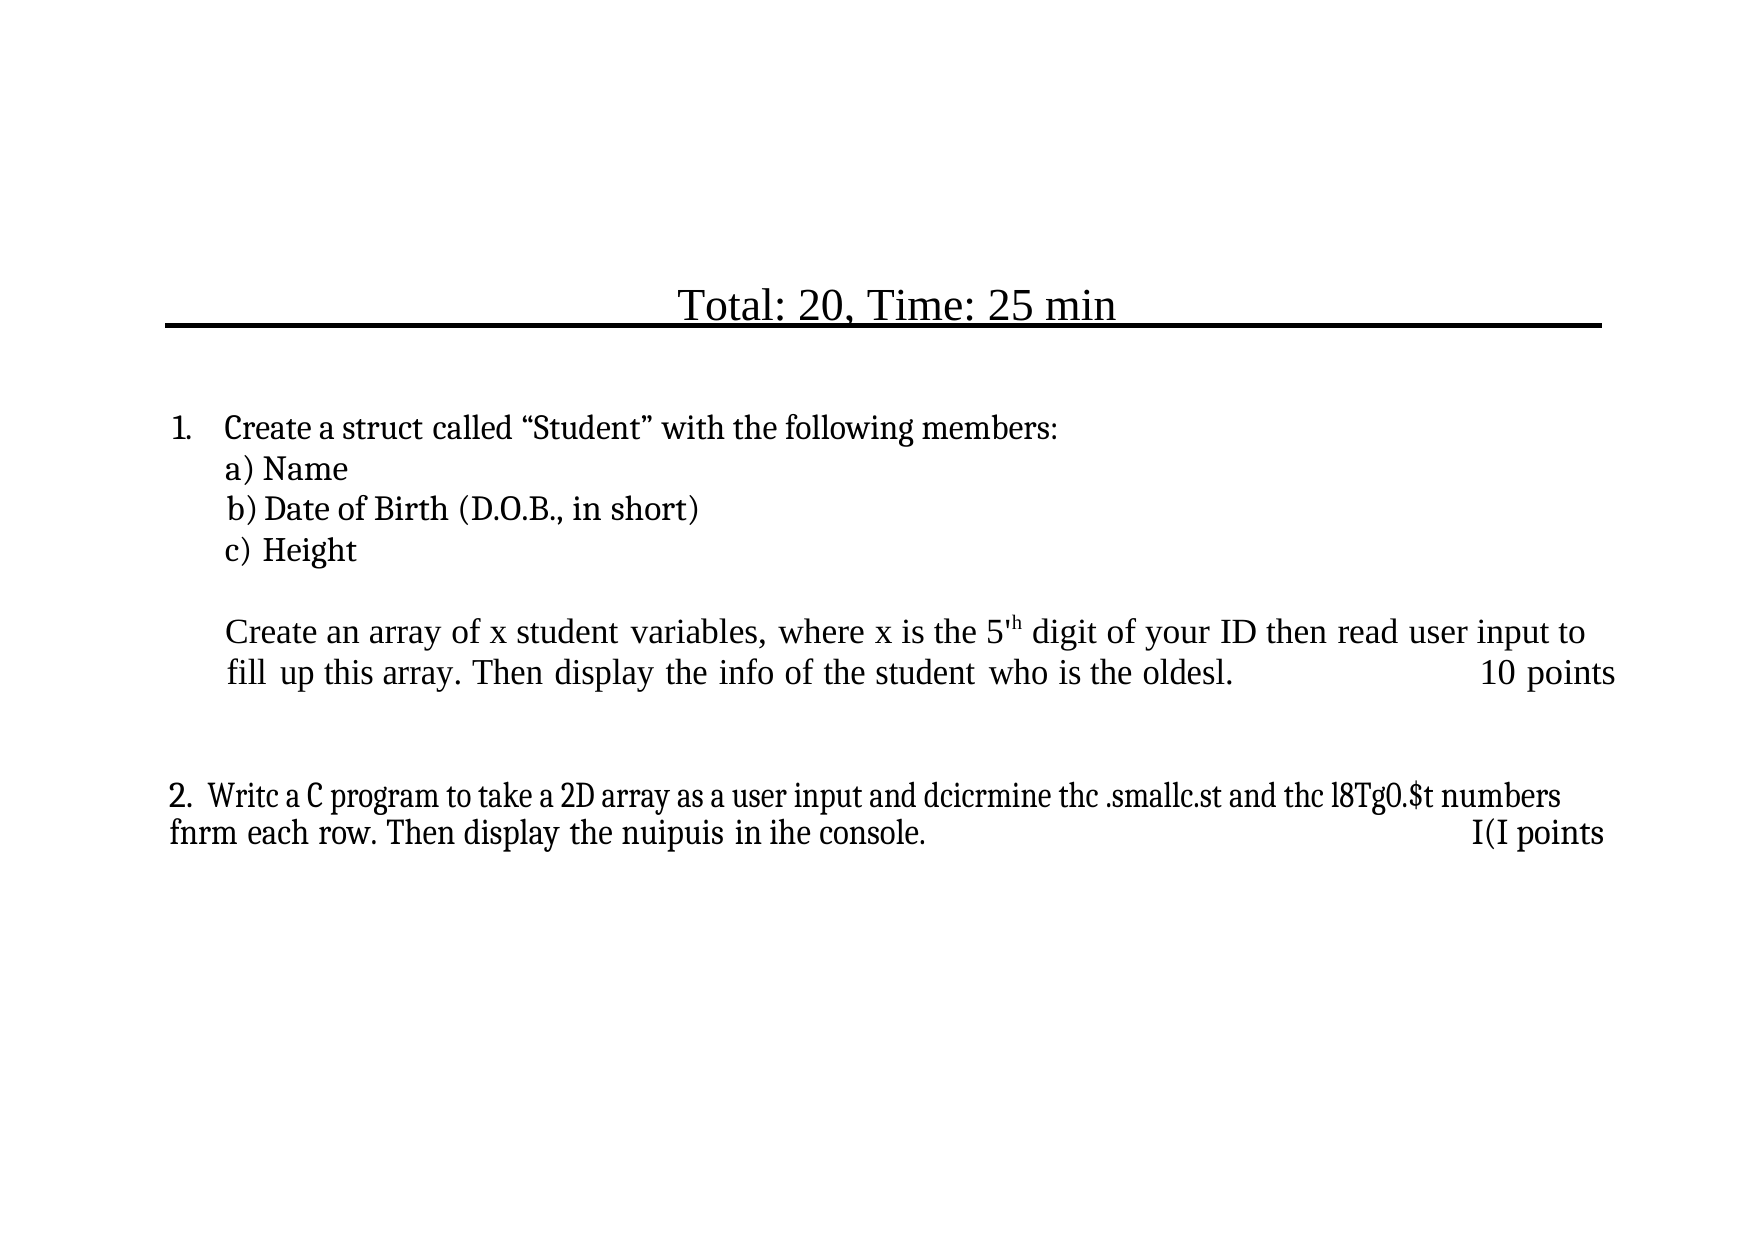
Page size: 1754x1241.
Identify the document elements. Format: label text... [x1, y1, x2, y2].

list Height [224, 531, 1735, 570]
subtitle Create a struct called “Student” with the following members: [172, 407, 1735, 448]
text fill up this array. Then display the info of the student who is the oldesl. 10 points [226, 651, 1735, 693]
list Writc a C program to take a 2D array as a user input and dcicrmine thc .smallc.st and thc l8Tg0.$t numbers fnrm each row. Then display the nuipuis in ihe console. I(I points [168, 776, 1607, 854]
subtitle Total: 20, Time: 25 min [165, 277, 1735, 330]
list Name [225, 448, 1735, 488]
text Create an array of x student variables, where x is the 5'h digit of your ID then read user input to [225, 611, 1735, 651]
subtitle Date of Birth (D.O.B., in short) [226, 489, 1735, 529]
